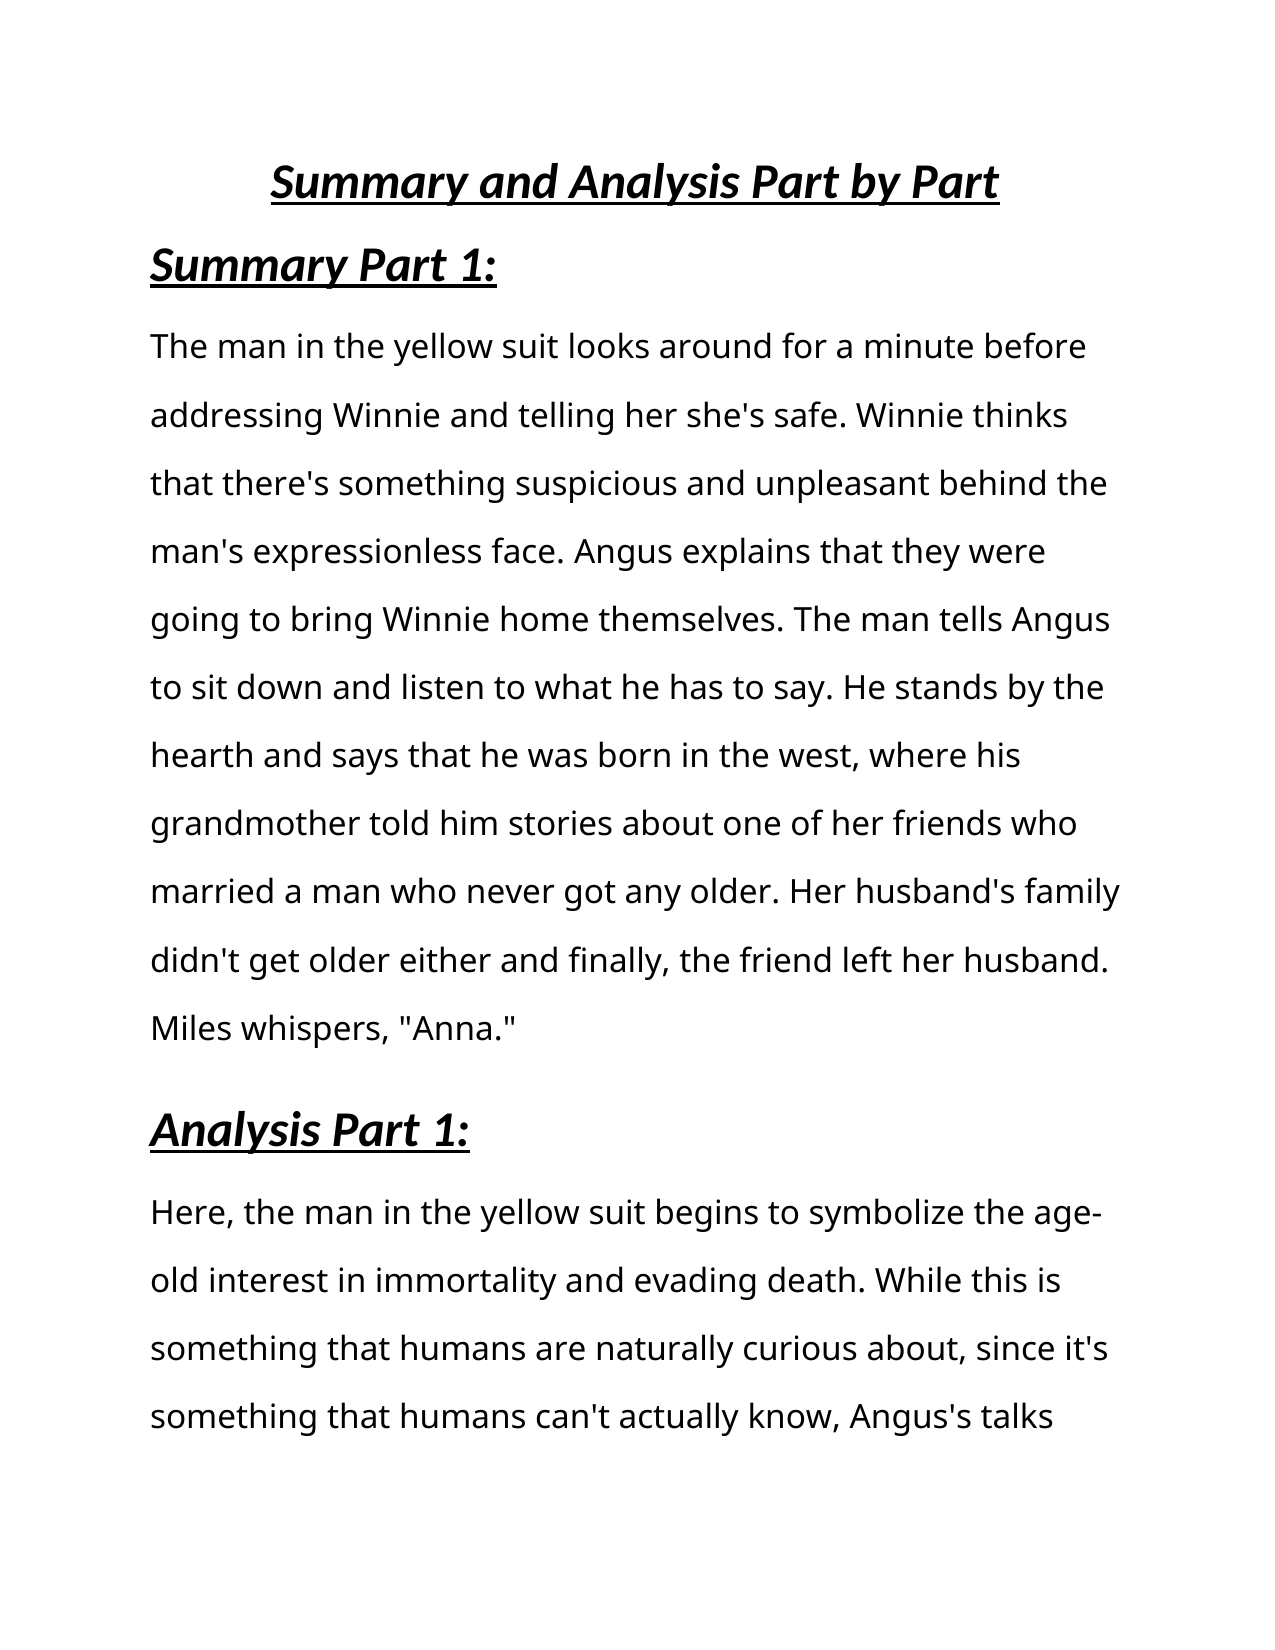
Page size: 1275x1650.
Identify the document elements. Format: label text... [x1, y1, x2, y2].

text Summary and Analysis Part by Part [150, 150, 1125, 211]
text Analysis Part 1: [150, 1098, 1125, 1159]
text The man in the yellow suit looks around for a minute before addressing Winnie and telling her she's safe. Winnie thinks that there's something suspicious and unpleasant behind the man's expressionless face. Angus explains that they were going to bring Winnie home themselves. The man tells Angus to sit down and listen to what he has to say. He stands by the hearth and says that he was born in the west, where his grandmother told him stories about one of her friends who married a man who never got any older. Her husband's family didn't get older either and finally, the friend left her husband. Miles whispers, "Anna." [150, 323, 1125, 1050]
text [150, 1188, 1125, 1438]
text Summary Part 1: [150, 232, 1125, 293]
